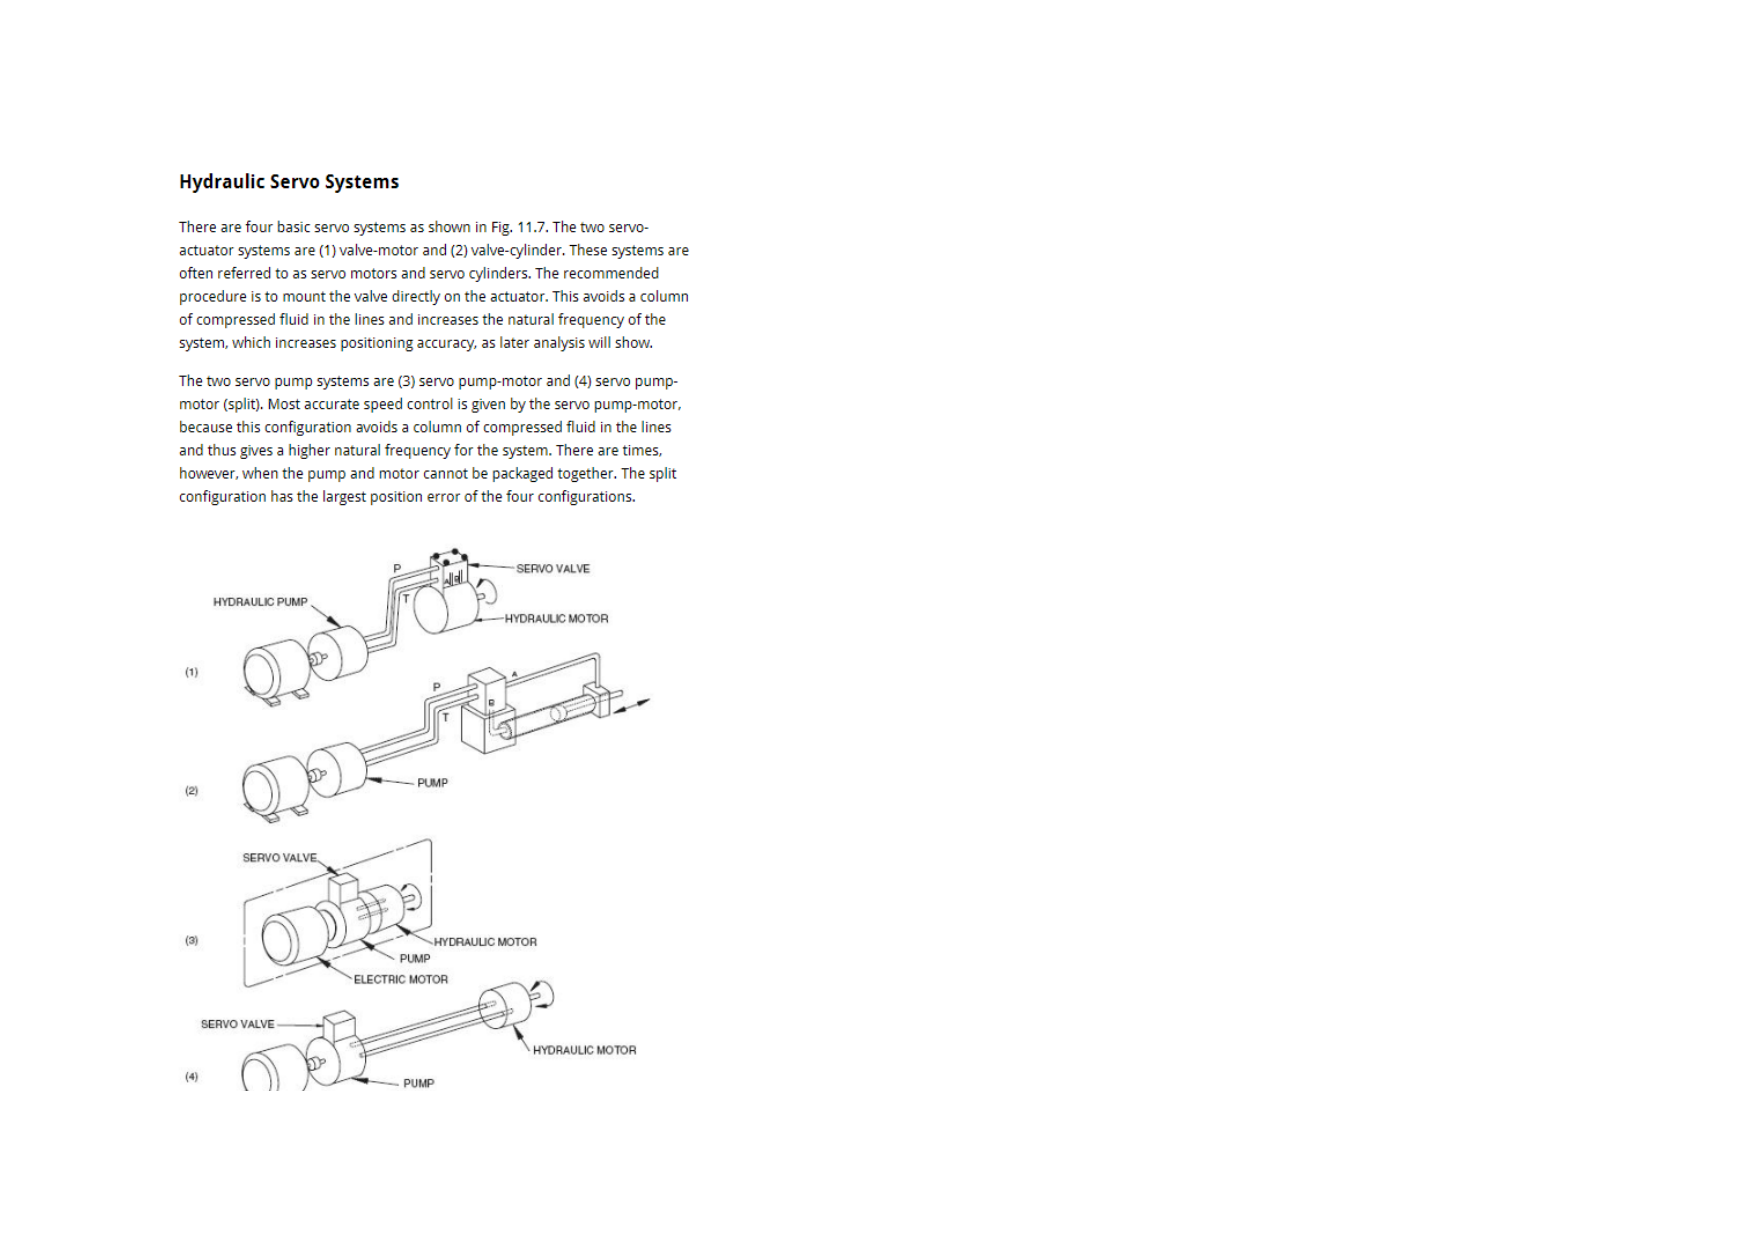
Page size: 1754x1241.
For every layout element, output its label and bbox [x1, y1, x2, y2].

picture [150, 150, 718, 1091]
